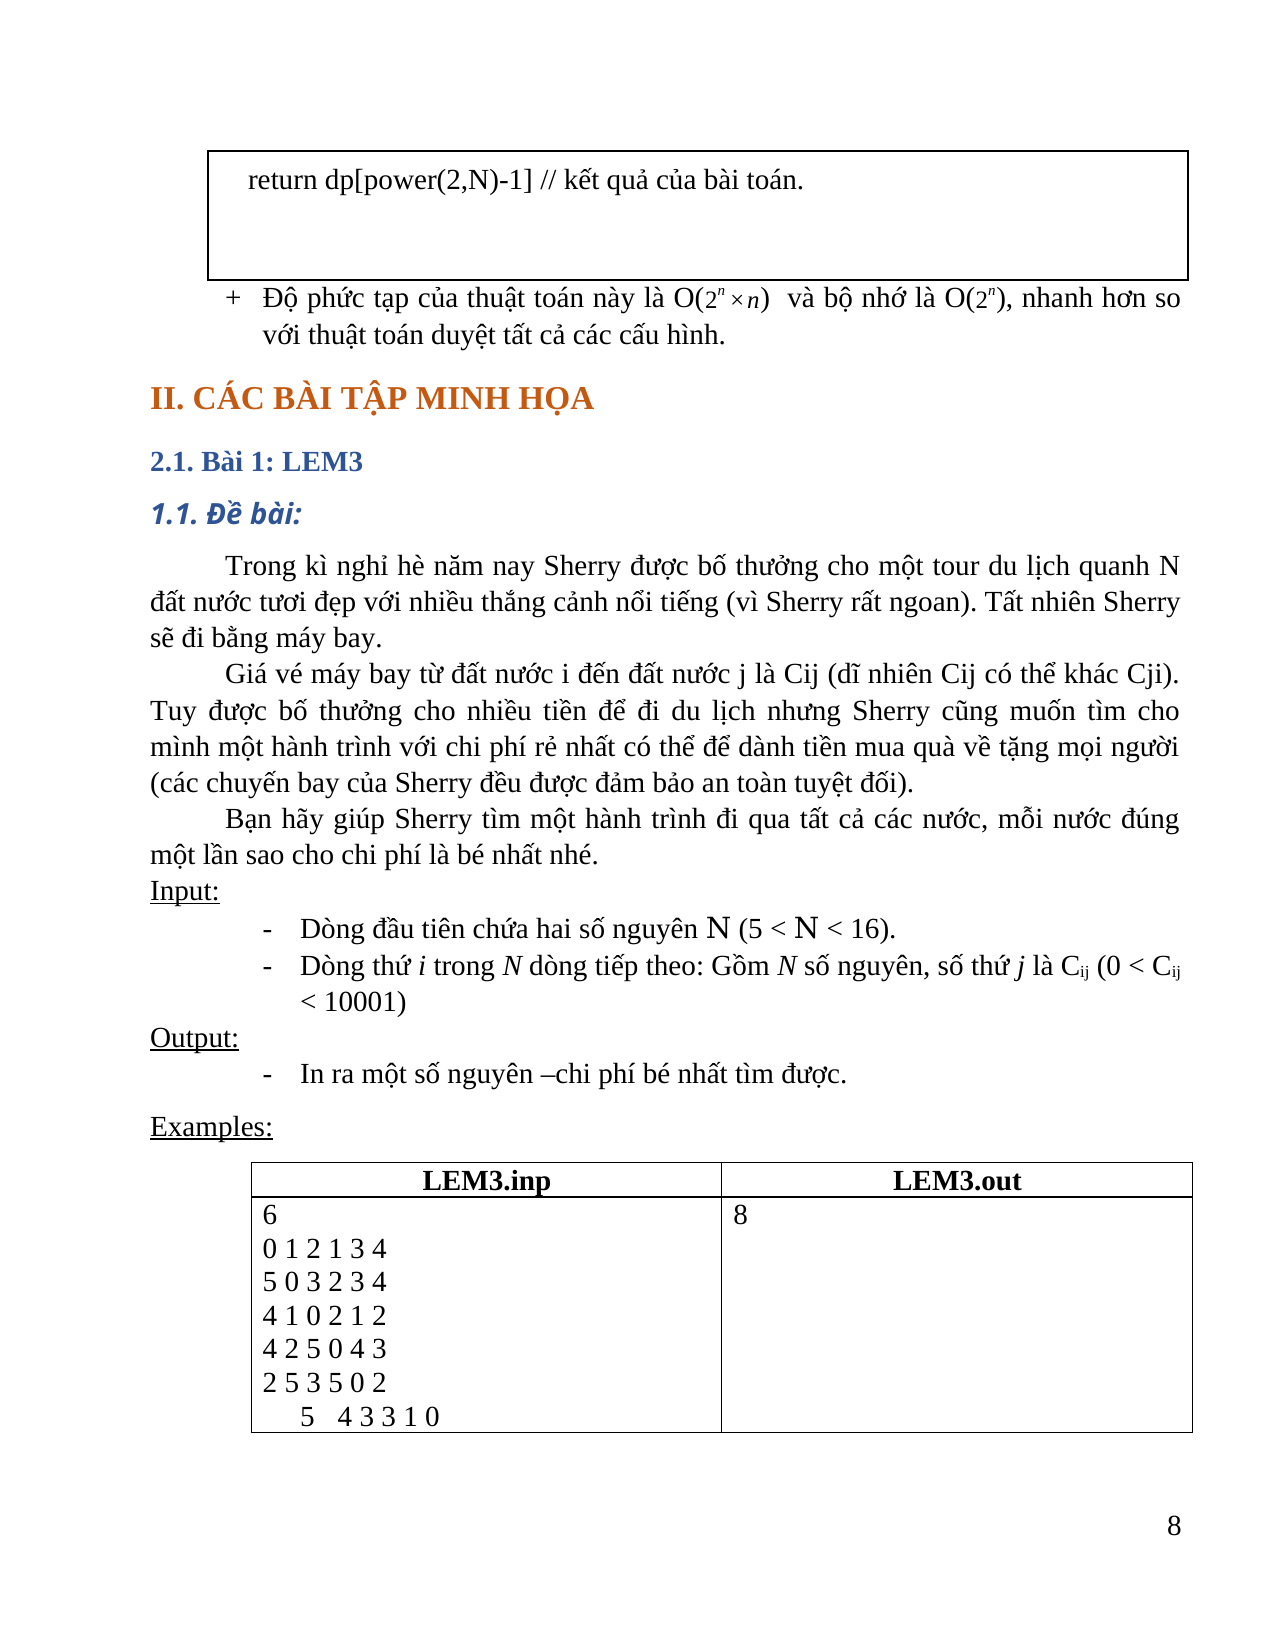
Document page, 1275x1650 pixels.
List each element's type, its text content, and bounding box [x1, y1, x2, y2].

list In ra một số nguyên –chi phí bé nhất tìm được. [262, 1056, 1181, 1090]
list Dòng đầu tiên chứa hai số nguyên N (5 < N < 16). [262, 910, 1181, 945]
table_cell 6 0 1 2 1 3 4 5 0 3 2 3 4 4 1 0 2 1 2 4 2 5 0 4 3 2 5 3 5 0 2 4 3 3 1 0 [252, 1198, 721, 1432]
list Input: [150, 873, 1181, 907]
subtitle II. CÁC BÀI TẬP MINH HỌA [150, 378, 1181, 416]
subtitle 1.1. Đề bài: [150, 493, 1181, 533]
list Dòng thứ i trong N dòng tiếp theo: Gồm N số nguyên, số thứ j là Cij (0 < Cij < 10001) [262, 948, 1181, 1017]
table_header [209, 152, 1187, 278]
table_header LEM3.out [722, 1163, 1192, 1196]
list Output: [150, 1020, 1181, 1053]
list Bạn hãy giúp Sherry tìm một hành trình đi qua tất cả các nước, mỗi nước đúng một lần sao cho chi phí là bé nhất nhé. [150, 801, 1181, 871]
list Giá vé máy bay từ đất nước i đến đất nước j là Cij (dĩ nhiên Cij có thể khác Cji). Tuy được bố thưởng cho nhiều tiền để đi du lịch nhưng Sherry cũng muốn tìm cho mình một hành trình với chi phí rẻ nhất có thể để dành tiền mua quà về tặng mọi người (các chuyến bay của Sherry đều được đảm bảo an toàn tuyệt đối). [150, 657, 1181, 799]
table_cell 8 [722, 1198, 1192, 1432]
text Examples: [150, 1109, 1181, 1142]
list Độ phức tạp của thuật toán này là O() và bộ nhớ là O(), nhanh hơn so với thuật toán duyệt tất cả các cấu hình. [225, 281, 1181, 350]
subtitle 2.1. Bài 1: LEM3 [150, 444, 1181, 478]
list Trong kì nghỉ hè năm nay Sherry được bố thưởng cho một tour du lịch quanh N đất nước tươi đẹp với nhiều thắng cảnh nổi tiếng (vì Sherry rất ngoan). Tất nhiên Sherry sẽ đi bằng máy bay. [150, 548, 1181, 654]
table_header LEM3.inp [252, 1163, 721, 1196]
